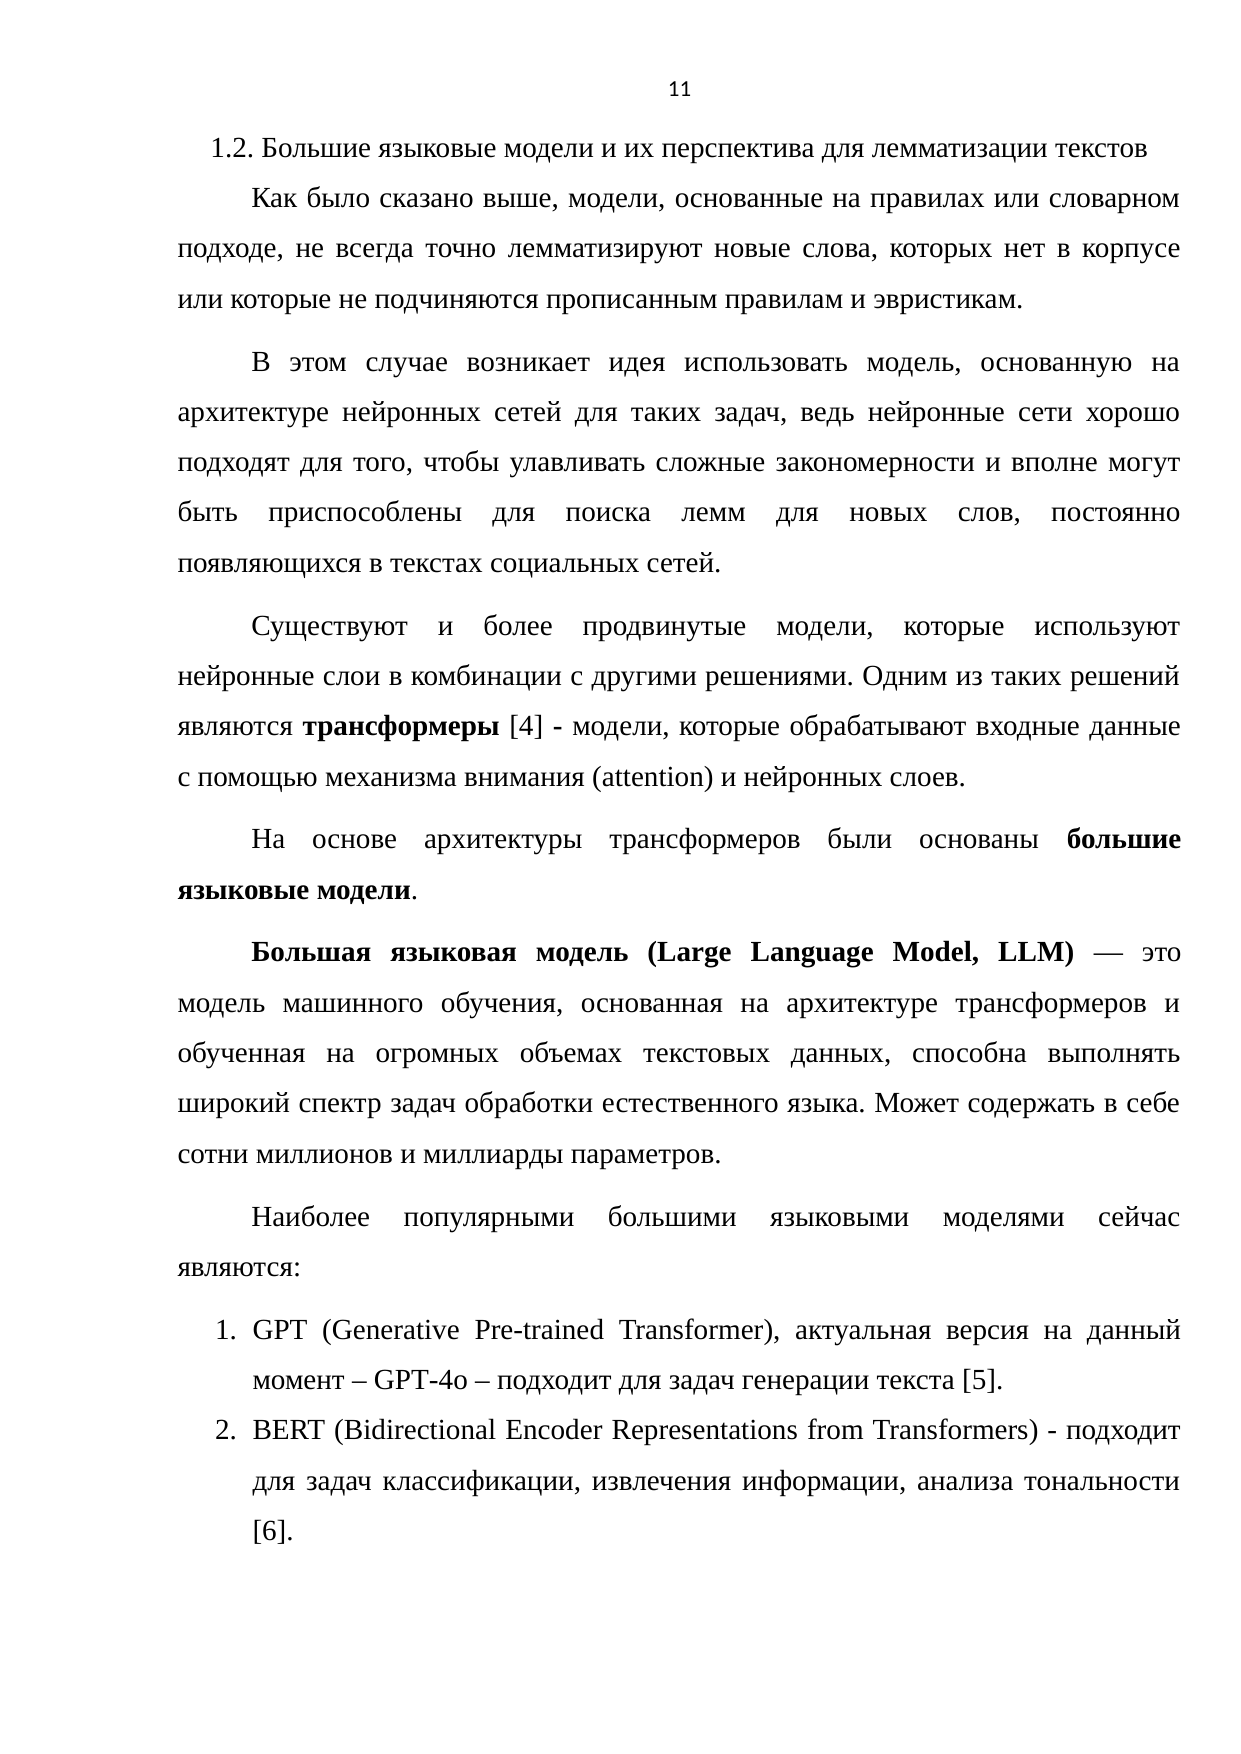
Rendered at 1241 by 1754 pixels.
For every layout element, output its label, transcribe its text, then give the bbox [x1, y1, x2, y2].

text На основе архитектуры трансформеров были основаны большие языковые модели. [177, 821, 1181, 905]
text Большая языковая модель (Large Language Model, LLM) — это модель машинного обучения, основанная на архитектуре трансформеров и обученная на огромных объемах текстовых данных, способна выполнять широкий спектр задач обработки естественного языка. Может содержать в себе сотни миллионов и миллиарды параметров. [177, 934, 1181, 1169]
list BERT (Bidirectional Encoder Representations from Transformers) - подходит для задач классификации, извлечения информации, анализа тональности [6]. [215, 1412, 1181, 1547]
text В этом случае возникает идея использовать модель, основанную на архитектуре нейронных сетей для таких задач, ведь нейронные сети хорошо подходят для того, чтобы улавливать сложные закономерности и вполне могут быть приспособлены для поиска лемм для новых слов, постоянно появляющихся в текстах социальных сетей. [177, 344, 1181, 578]
list GPT (Generative Pre-trained Transformer), актуальная версия на данный момент – GPT-4o – подходит для задач генерации текста [5]. [215, 1312, 1181, 1396]
text Существуют и более продвинутые модели, которые используют нейронные слои в комбинации с другими решениями. Одним из таких решений являются трансформеры [4] - модели, которые обрабатывают входные данные с помощью механизма внимания (attention) и нейронных слоев. [177, 608, 1181, 792]
subtitle 1.2. Большие языковые модели и их перспектива для лемматизации текстов [177, 130, 1181, 163]
text Наиболее популярными большими языковыми моделями сейчас являются: [177, 1199, 1181, 1282]
text Как было сказано выше, модели, основанные на правилах или словарном подходе, не всегда точно лемматизируют новые слова, которых нет в корпусе или которые не подчиняются прописанным правилам и эвристикам. [177, 180, 1181, 314]
